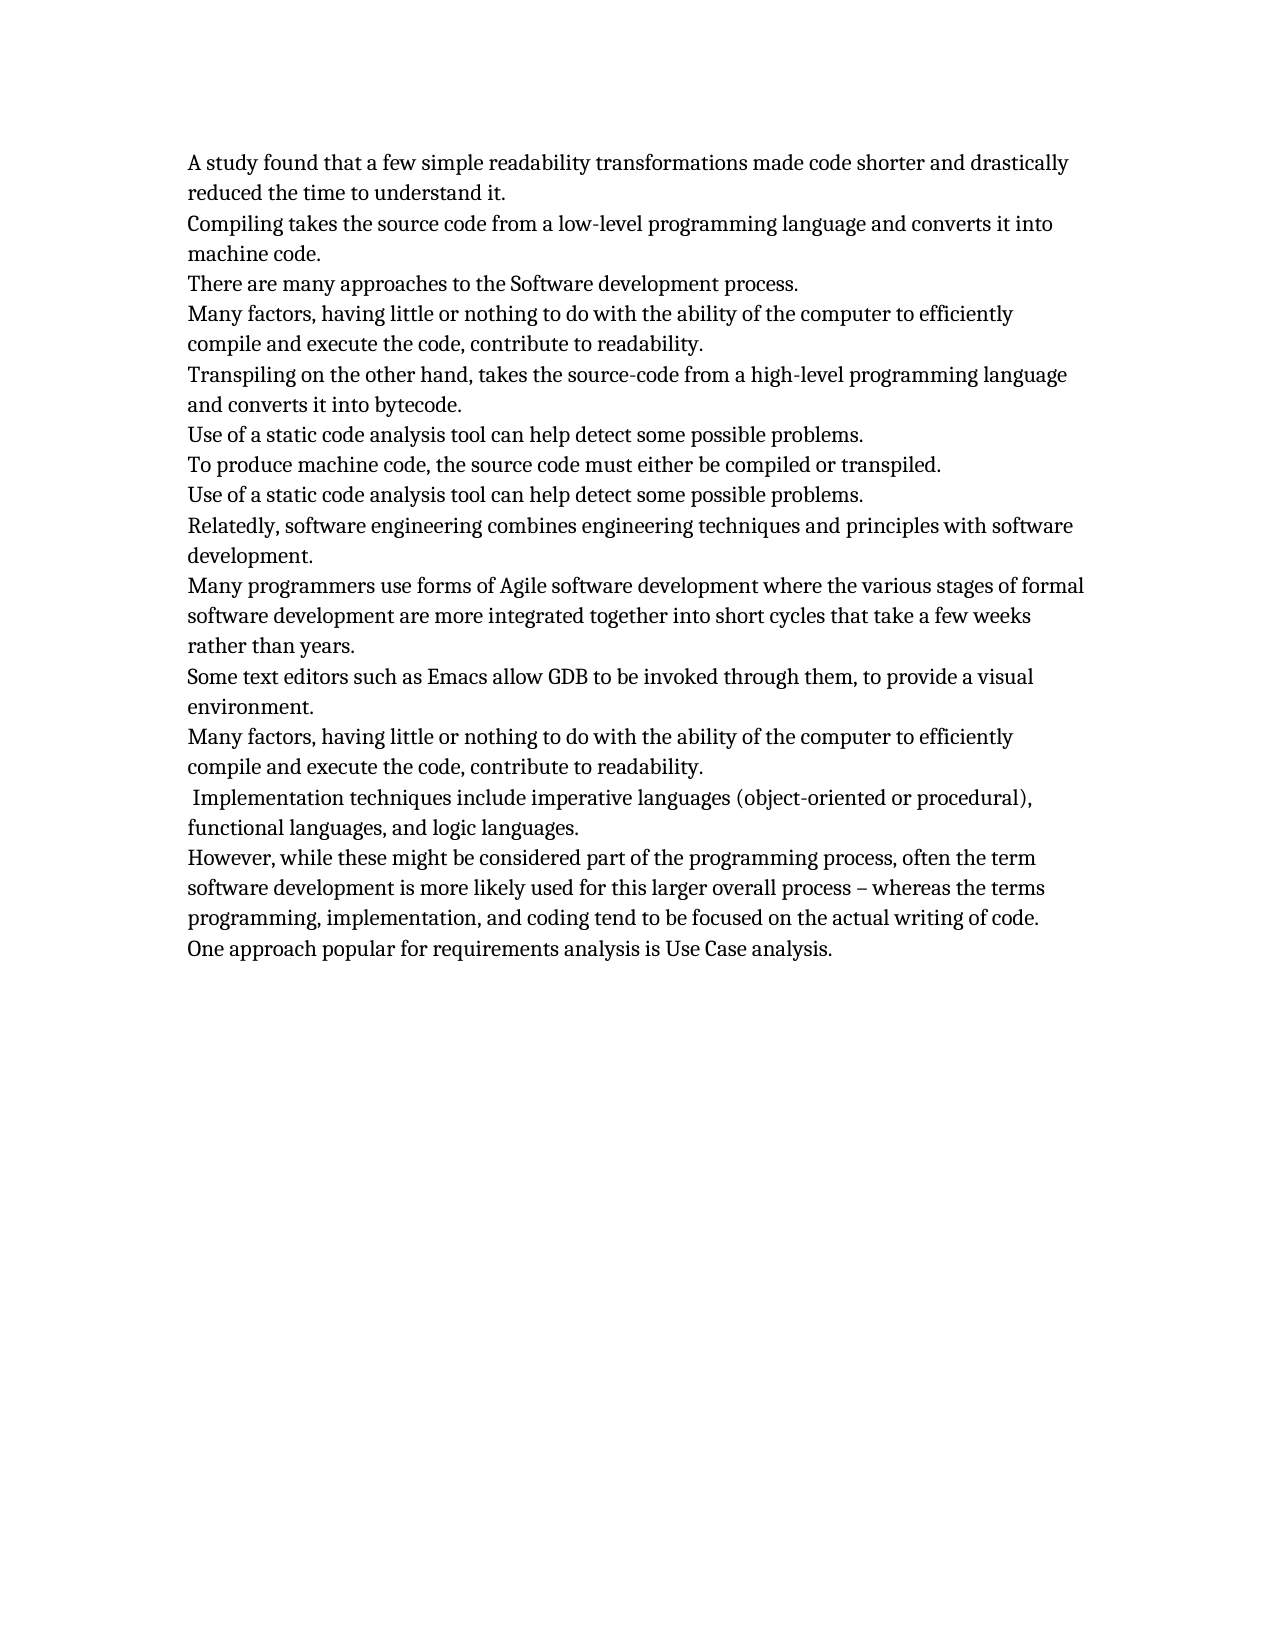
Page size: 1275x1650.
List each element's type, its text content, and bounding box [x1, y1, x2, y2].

text A study found that a few simple readability transformations made code shorter and drastically reduced the time to understand it. Compiling takes the source code from a low-level programming language and converts it into machine code. There are many approaches to the Software development process. Many factors, having little or nothing to do with the ability of the computer to efficiently compile and execute the code, contribute to readability. Transpiling on the other hand, takes the source-code from a high-level programming language and converts it into bytecode. Use of a static code analysis tool can help detect some possible problems. To produce machine code, the source code must either be compiled or transpiled. Use of a static code analysis tool can help detect some possible problems. Relatedly, software engineering combines engineering techniques and principles with software development. Many programmers use forms of Agile software development where the various stages of formal software development are more integrated together into short cycles that take a few weeks rather than years. Some text editors such as Emacs allow GDB to be invoked through them, to provide a visual environment. Many factors, having little or nothing to do with the ability of the computer to efficiently compile and execute the code, contribute to readability. Implementation techniques include imperative languages (object-oriented or procedural), functional languages, and logic languages. However, while these might be considered part of the programming process, often the term software development is more likely used for this larger overall process – whereas the terms programming, implementation, and coding tend to be focused on the actual writing of code. One approach popular for requirements analysis is Use Case analysis. [187, 150, 1087, 962]
